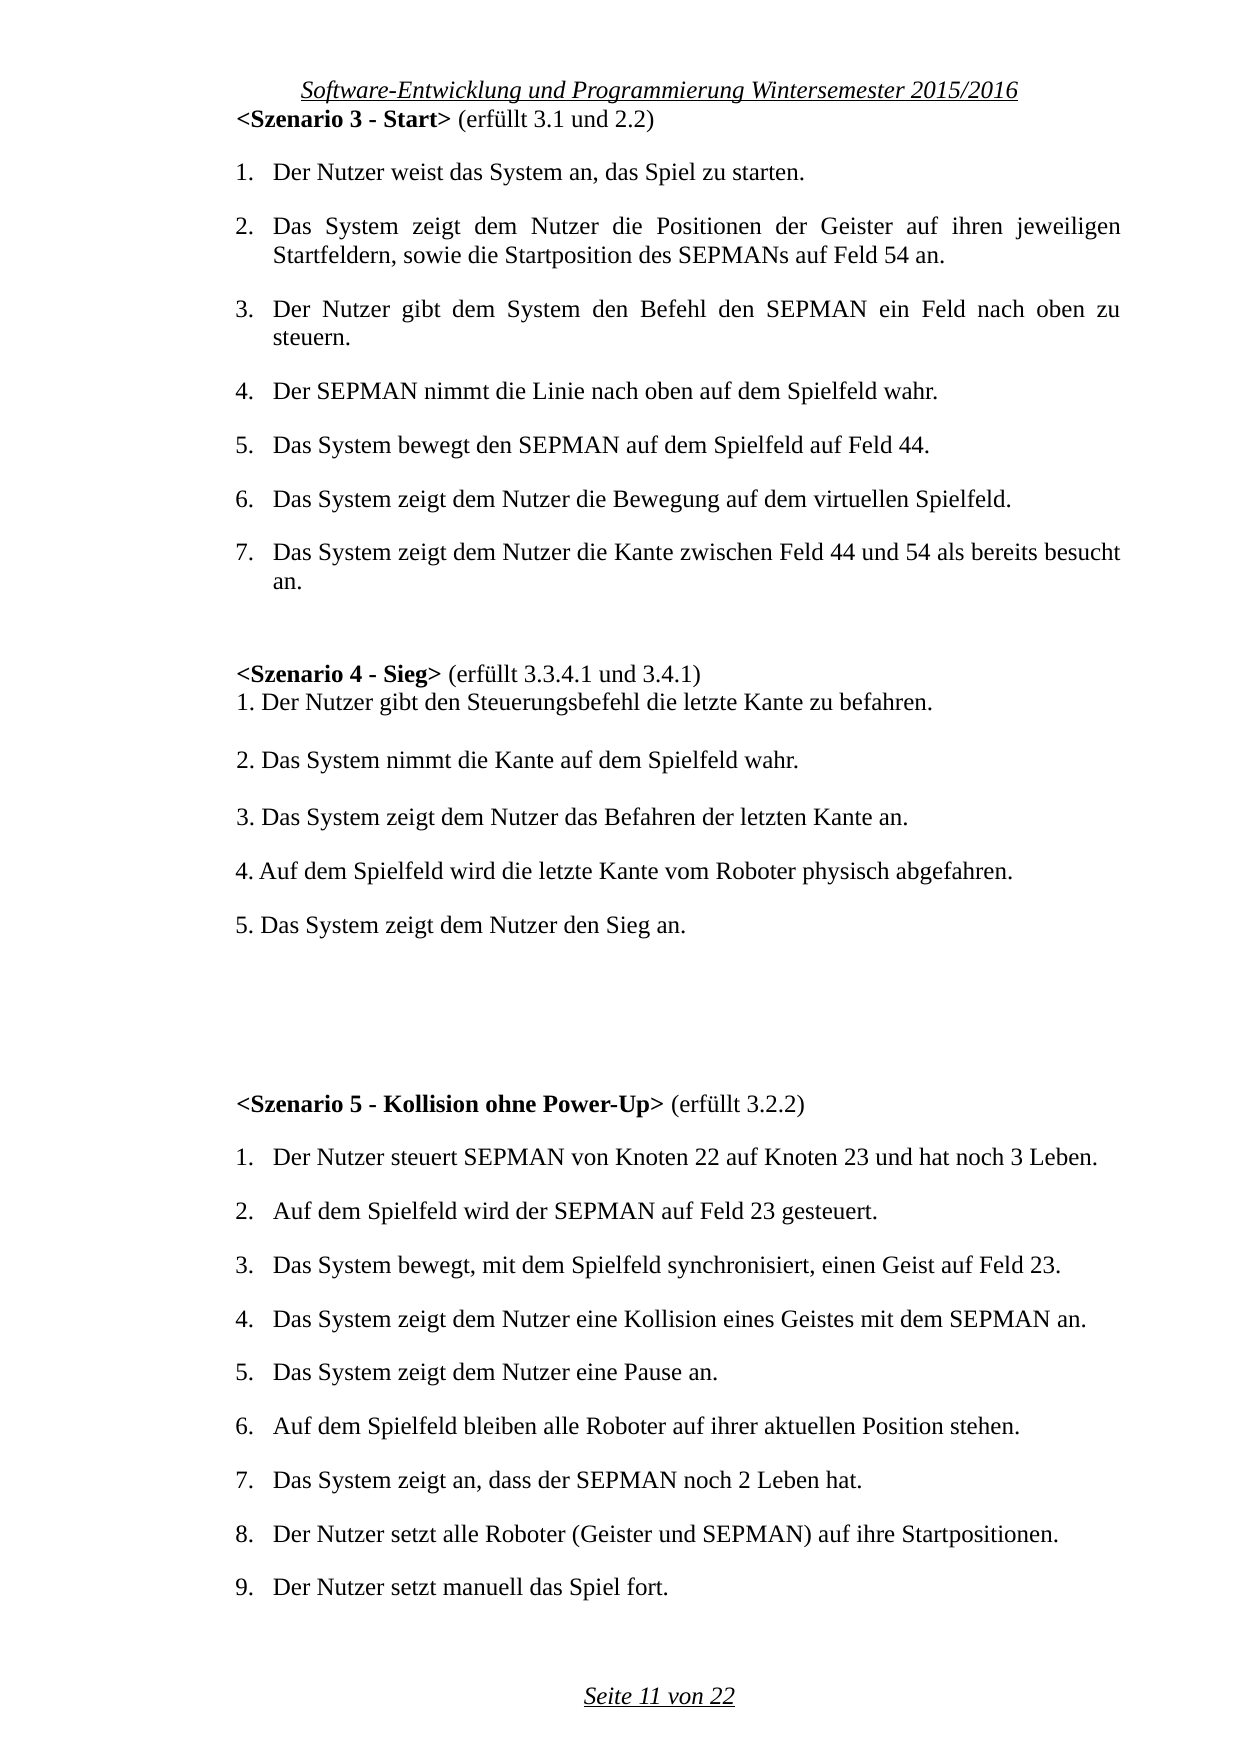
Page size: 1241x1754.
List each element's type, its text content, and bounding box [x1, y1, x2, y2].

list Das System zeigt dem Nutzer die Positionen der Geister auf ihren jeweiligen Startfeldern, sowie die Startposition des SEPMANs auf Feld 54 an. [235, 211, 1122, 269]
list Das System bewegt, mit dem Spielfeld synchronisiert, einen Geist auf Feld 23. [235, 1250, 1122, 1279]
list Der Nutzer steuert SEPMAN von Knoten 22 auf Knoten 23 und hat noch 3 Leben. [235, 1142, 1122, 1171]
list Der Nutzer weist das System an, das Spiel zu starten. [235, 157, 1122, 186]
list 1. Der Nutzer gibt den Steuerungsbefehl die letzte Kante zu befahren. [236, 687, 1122, 716]
list 3. Das System zeigt dem Nutzer das Befahren der letzten Kante an. [236, 802, 1122, 831]
text <Szenario 5 - Kollision ohne Power-Up> (erfüllt 3.2.2) [236, 1089, 1122, 1117]
list 2. Das System nimmt die Kante auf dem Spielfeld wahr. [236, 745, 1122, 774]
list Das System bewegt den SEPMAN auf dem Spielfeld auf Feld 44. [235, 430, 1122, 459]
text 5. Das System zeigt dem Nutzer den Sieg an. [235, 910, 1122, 939]
list Das System zeigt an, dass der SEPMAN noch 2 Leben hat. [235, 1465, 1122, 1494]
list Das System zeigt dem Nutzer die Kante zwischen Feld 44 und 54 als bereits besucht an. [235, 537, 1122, 595]
list Das System zeigt dem Nutzer eine Kollision eines Geistes mit dem SEPMAN an. [235, 1304, 1122, 1332]
list Auf dem Spielfeld wird der SEPMAN auf Feld 23 gesteuert. [235, 1196, 1122, 1225]
list Der Nutzer setzt alle Roboter (Geister und SEPMAN) auf ihre Startpositionen. [235, 1519, 1122, 1547]
text 4. Auf dem Spielfeld wird die letzte Kante vom Roboter physisch abgefahren. [235, 856, 1122, 885]
list Der SEPMAN nimmt die Linie nach oben auf dem Spielfeld wahr. [235, 376, 1122, 405]
list Der Nutzer setzt manuell das Spiel fort. [235, 1572, 1122, 1601]
text <Szenario 3 - Start> (erfüllt 3.1 und 2.2) [236, 104, 1122, 132]
text <Szenario 4 - Sieg> (erfüllt 3.3.4.1 und 3.4.1) [236, 659, 1122, 687]
list Das System zeigt dem Nutzer eine Pause an. [235, 1357, 1122, 1386]
list Der Nutzer gibt dem System den Befehl den SEPMAN ein Feld nach oben zu steuern. [235, 294, 1122, 351]
list Das System zeigt dem Nutzer die Bewegung auf dem virtuellen Spielfeld. [235, 484, 1122, 512]
list Auf dem Spielfeld bleiben alle Roboter auf ihrer aktuellen Position stehen. [235, 1411, 1122, 1440]
